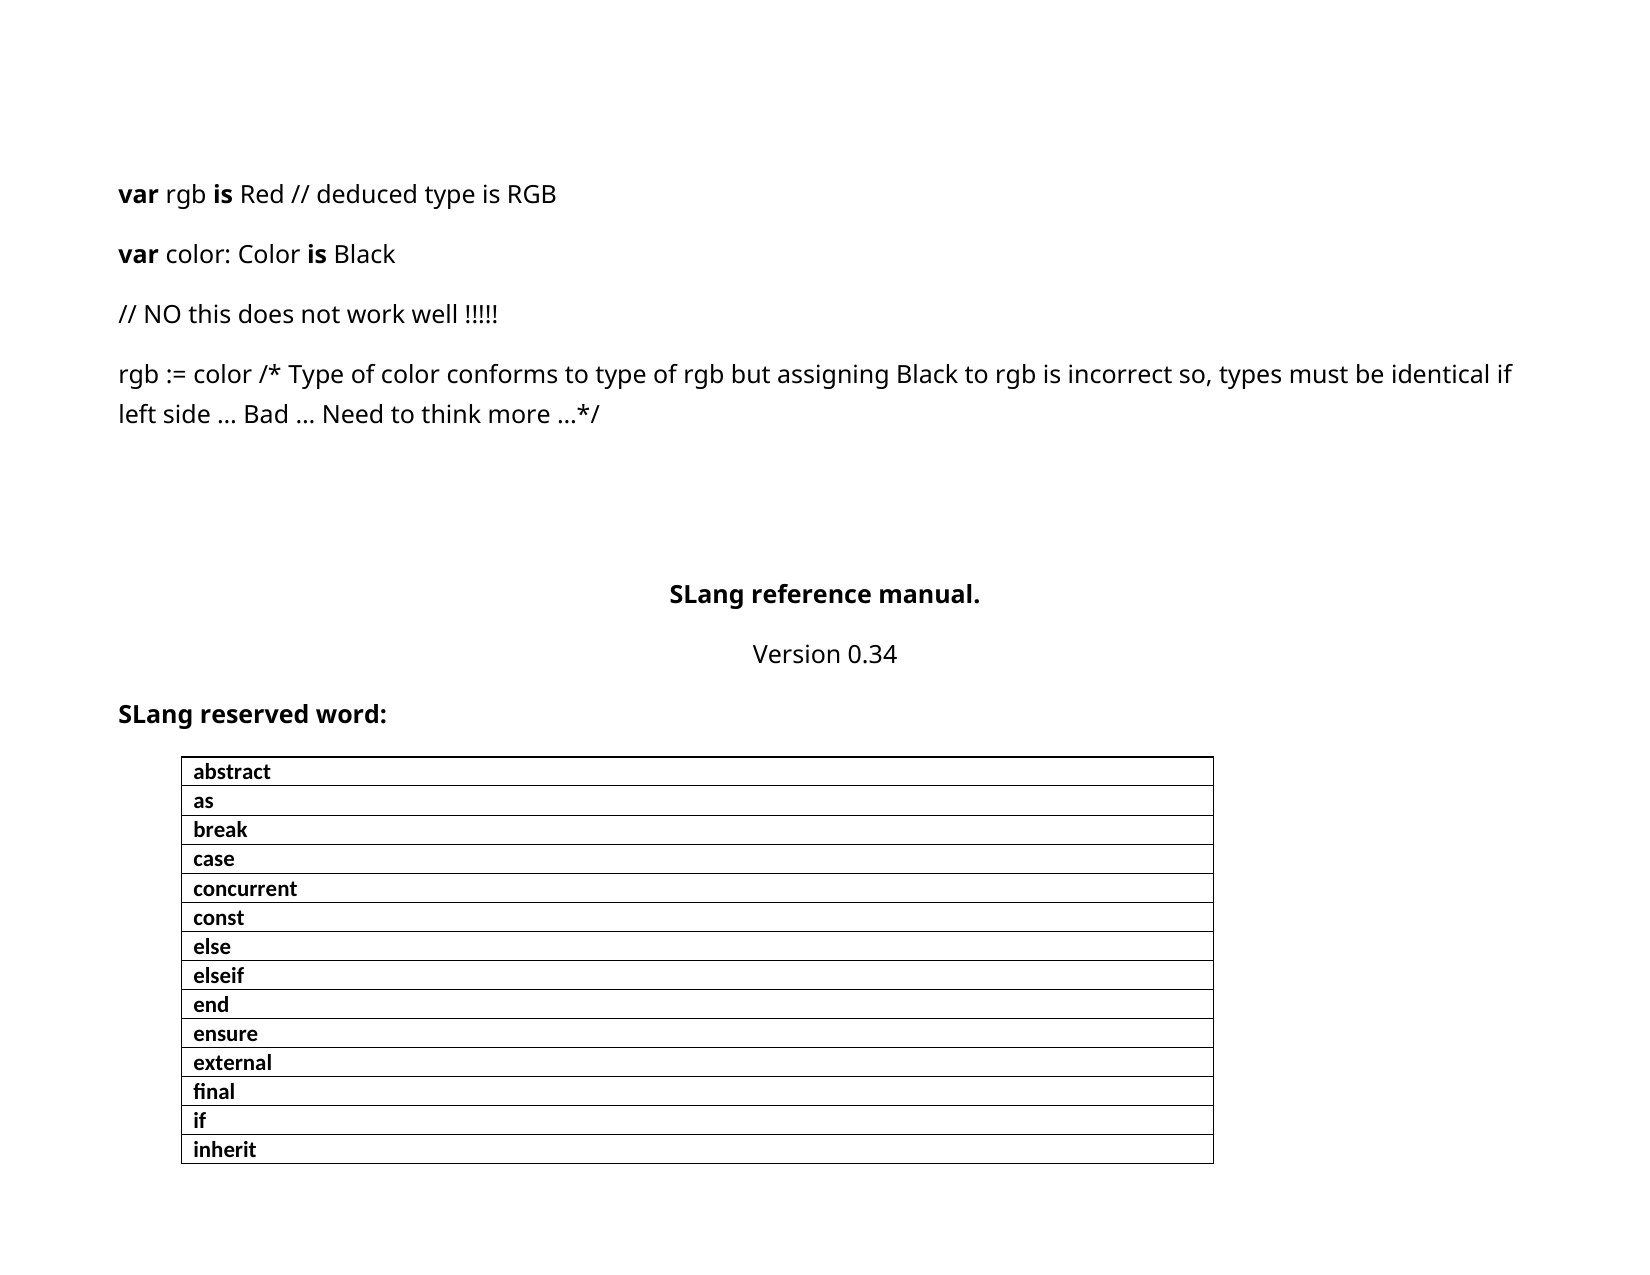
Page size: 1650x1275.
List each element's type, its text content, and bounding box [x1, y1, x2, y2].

table_cell inherit [182, 1135, 1213, 1163]
table_cell const [182, 903, 1213, 931]
table_cell external [182, 1048, 1213, 1076]
text var rgb is Red // deduced type is RGB [118, 177, 1532, 211]
table_header abstract [182, 758, 1213, 785]
table_cell else [182, 932, 1213, 960]
text var color: Color is Black [118, 237, 1532, 271]
table_cell end [182, 990, 1213, 1018]
table_cell case [182, 845, 1213, 873]
table_cell elseif [182, 961, 1213, 989]
table_cell break [182, 816, 1213, 843]
table_cell concurrent [182, 874, 1213, 902]
table_cell final [182, 1077, 1213, 1105]
text Version 0.34 [118, 636, 1532, 670]
text // NO this does not work well !!!!! [118, 297, 1532, 331]
text SLang reference manual. [118, 576, 1532, 610]
text rgb := color /* Type of color conforms to type of rgb but assigning Black to rgb is incorrect so, types must be identical if left side … Bad … Need to think more …*/ [118, 357, 1532, 430]
table_cell if [182, 1106, 1213, 1134]
text SLang reserved word: [118, 696, 1532, 730]
table_cell as [182, 786, 1213, 814]
table_cell ensure [182, 1019, 1213, 1047]
